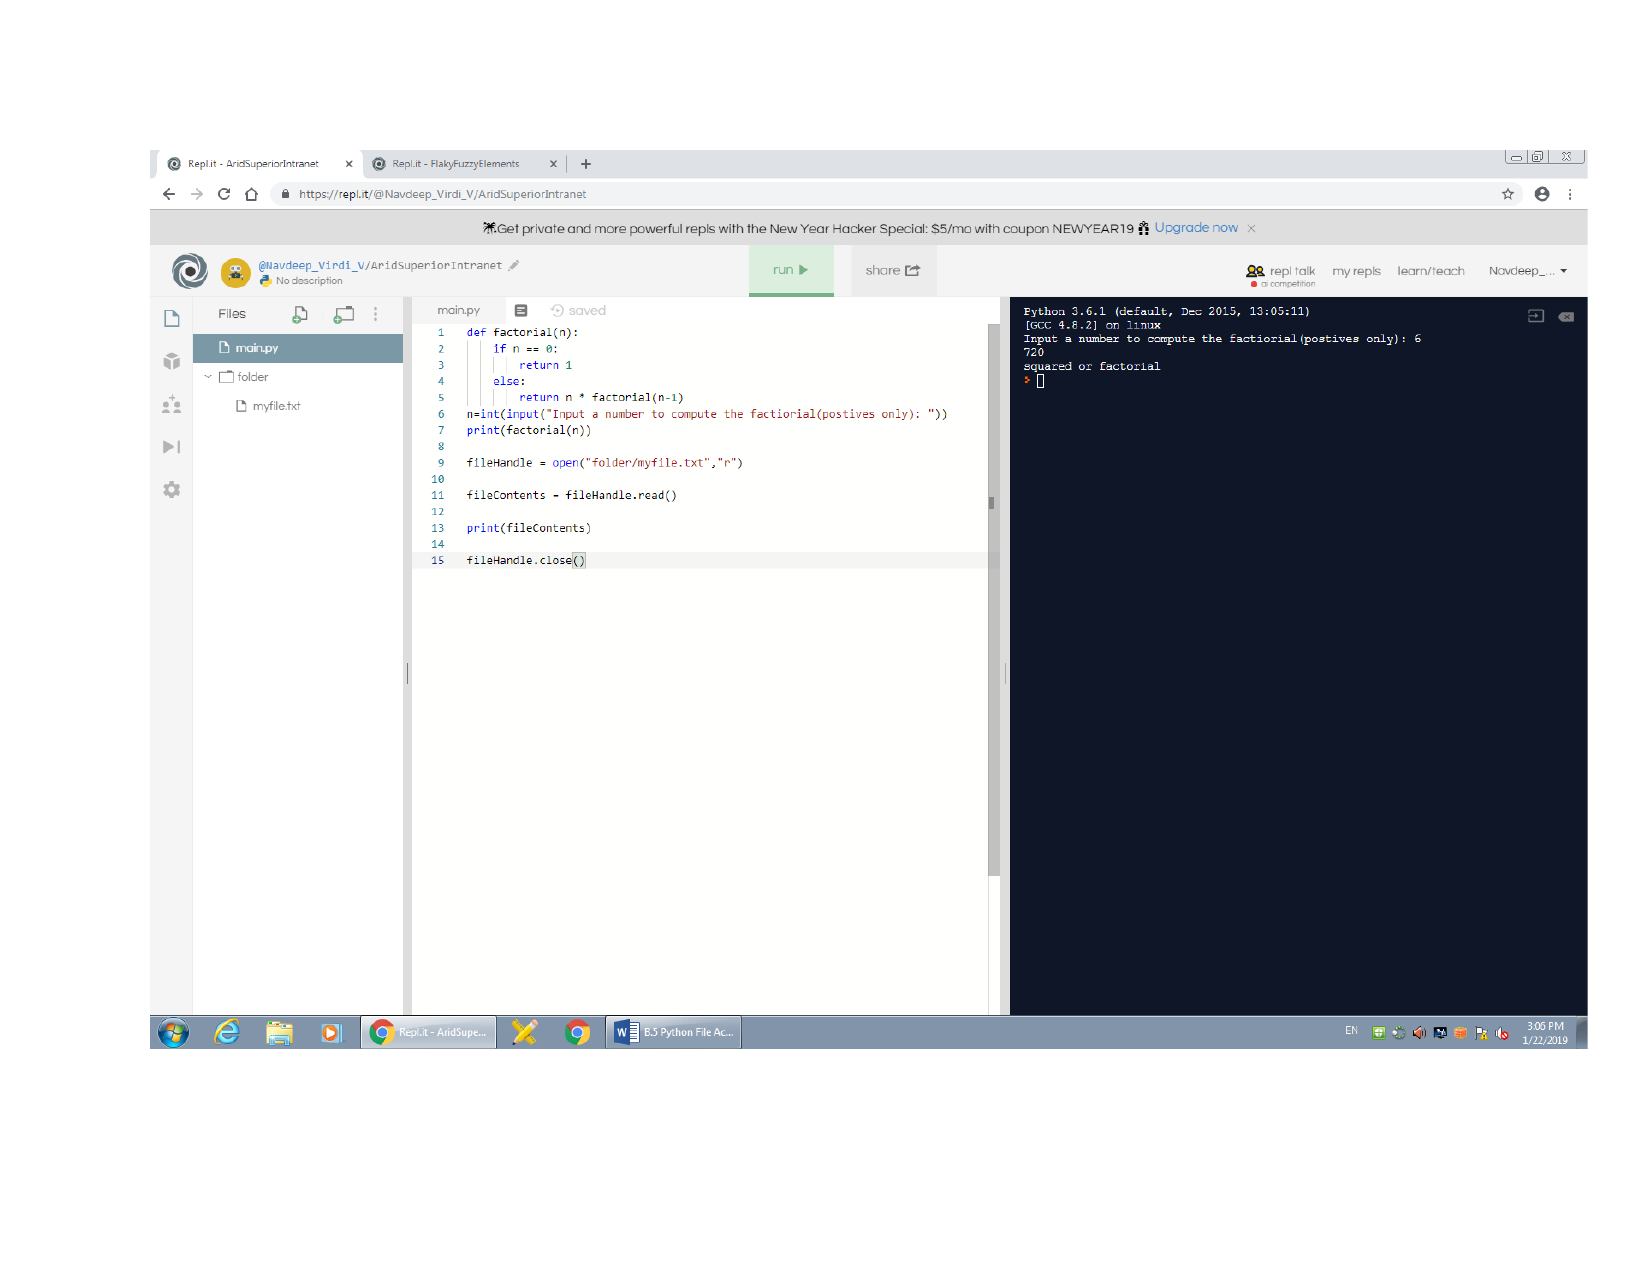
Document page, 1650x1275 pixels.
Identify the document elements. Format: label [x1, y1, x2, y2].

picture [150, 150, 1588, 1049]
